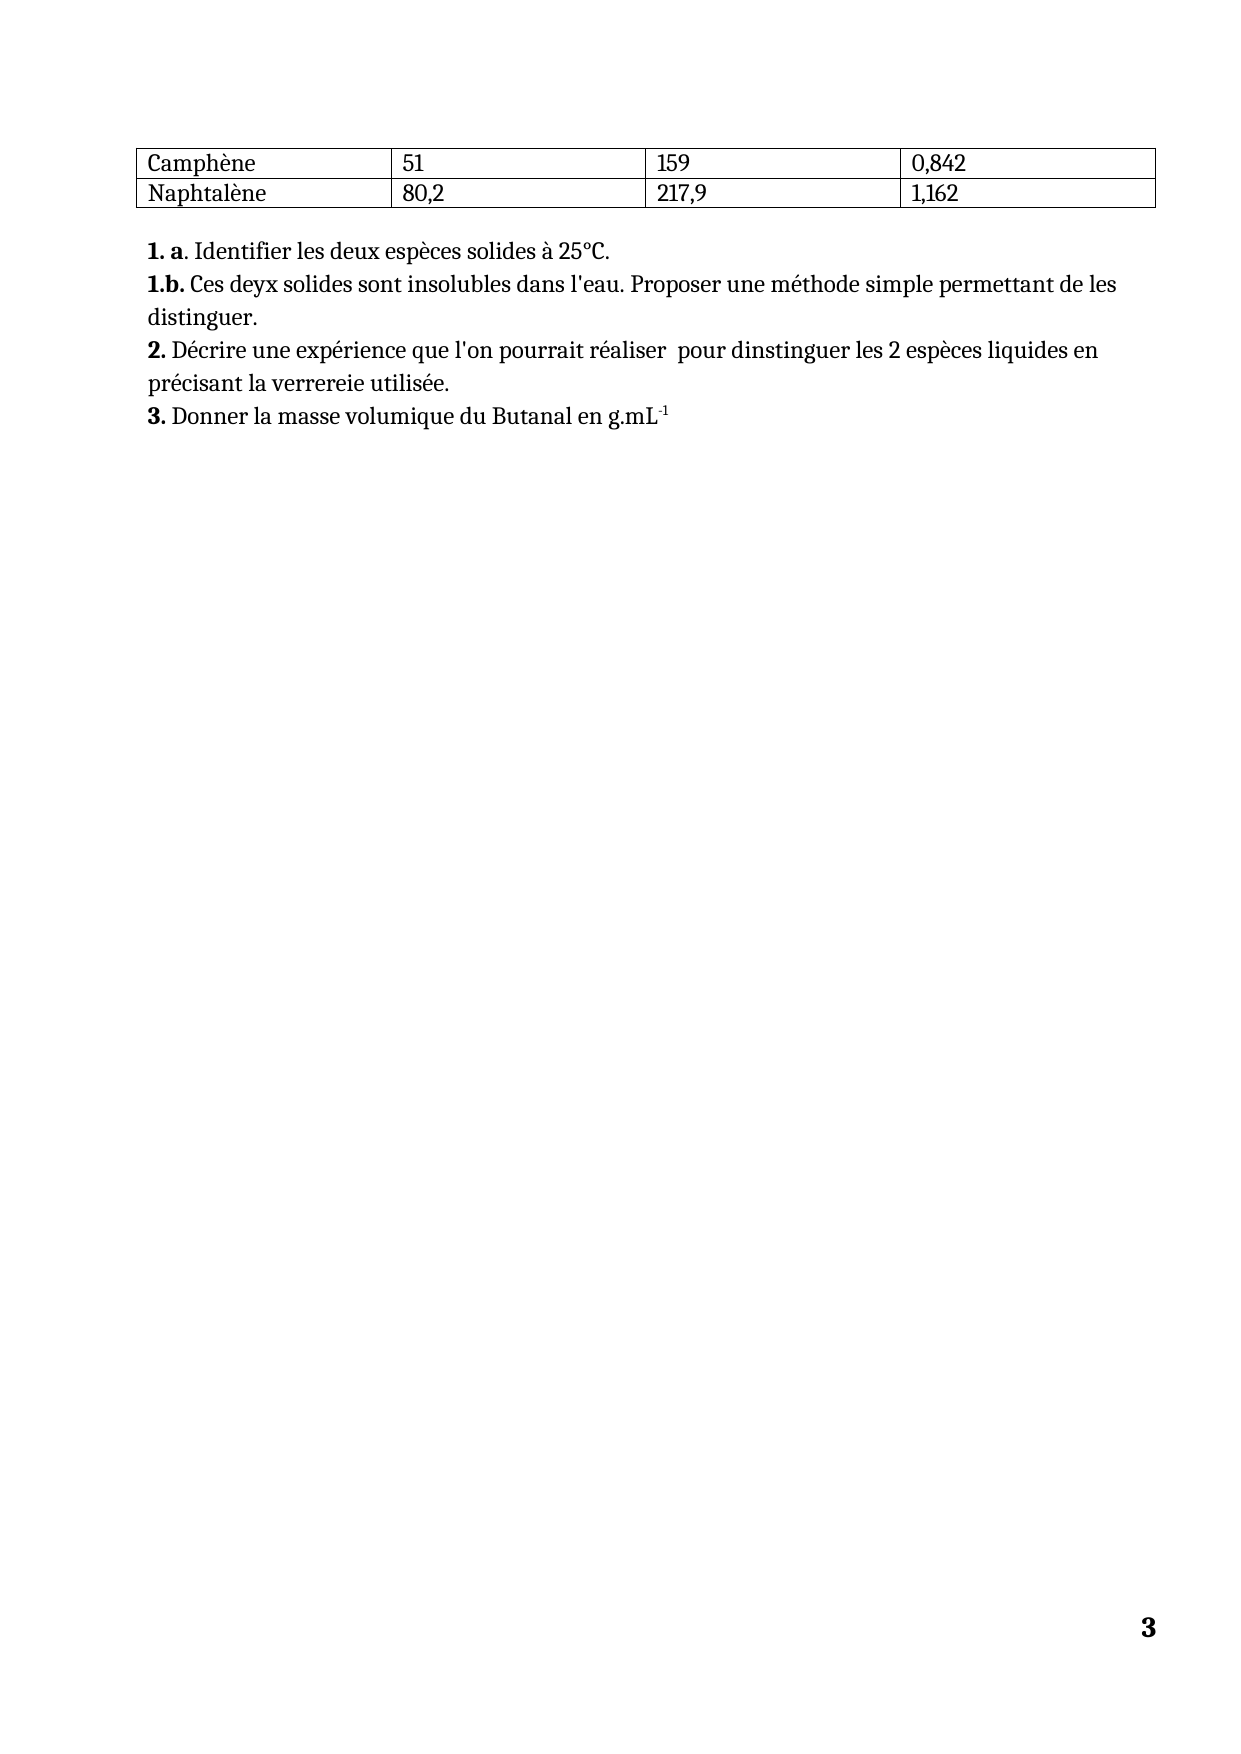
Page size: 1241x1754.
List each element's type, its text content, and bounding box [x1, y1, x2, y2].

table_cell Naphtalène [137, 179, 391, 207]
text 2. Décrire une expérience que l'on pourrait réaliser pour dinstinguer les 2 espèces liquides en précisant la verrereie utilisée. [148, 336, 1167, 398]
table_cell 0,842 [901, 149, 1155, 177]
table_cell 217,9 [646, 179, 900, 207]
table_cell 1,162 [901, 179, 1155, 207]
text 1.b. Ces deyx solides sont insolubles dans l'eau. Proposer une méthode simple permettant de les distinguer. [148, 270, 1167, 332]
table_cell 51 [392, 149, 645, 177]
table_cell 80,2 [392, 179, 645, 207]
table_cell 159 [646, 149, 900, 177]
text 1. a. Identifier les deux espèces solides à 25°C. [148, 237, 1167, 266]
table_cell Camphène [137, 149, 391, 177]
text 3. Donner la masse volumique du Butanal en g.mL-1 [148, 402, 1167, 431]
